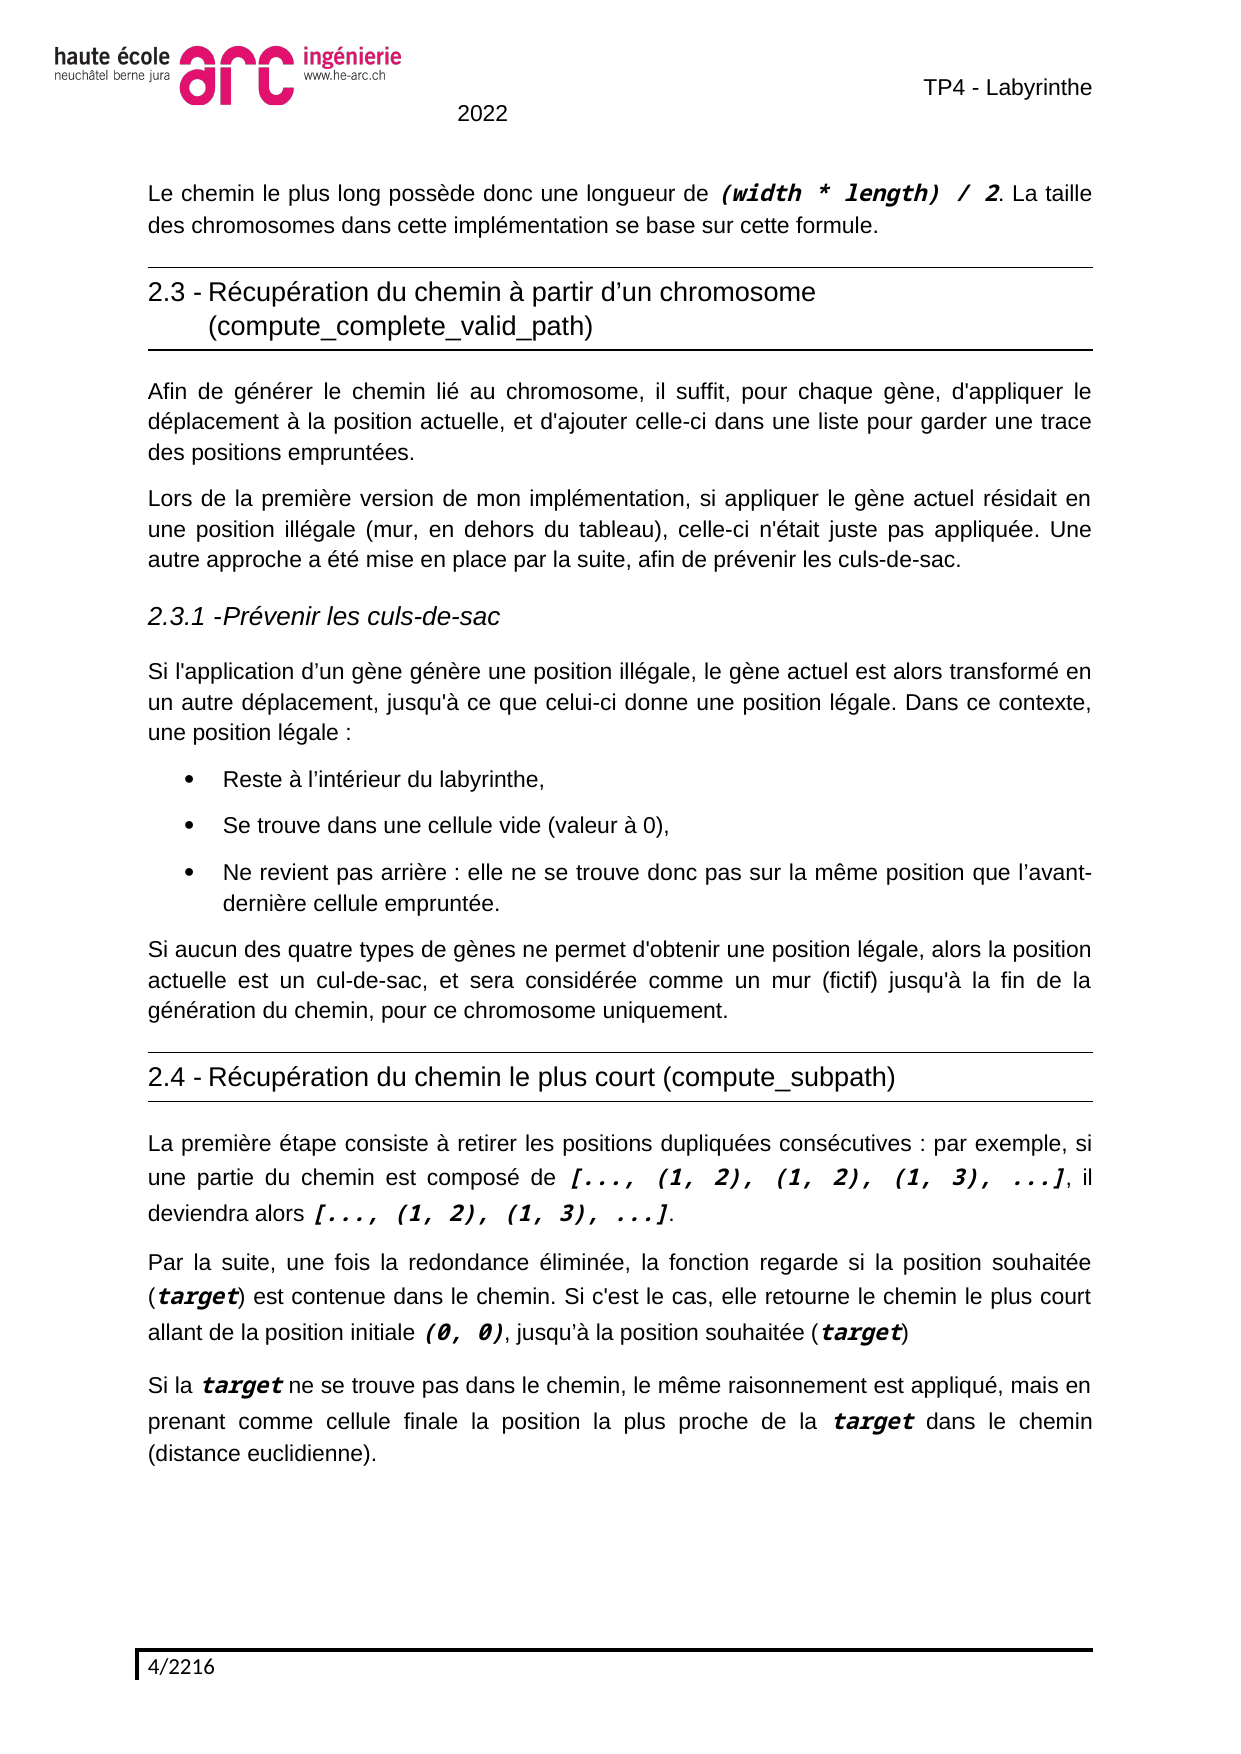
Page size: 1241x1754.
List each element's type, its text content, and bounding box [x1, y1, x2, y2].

text Le chemin le plus long possède donc une longueur de (width * length) / 2. La taille des chromosomes dans cette implémentation se base sur cette formule. [148, 177, 1093, 238]
list Se trouve dans une cellule vide (valeur à 0), [185, 812, 1093, 839]
text Si la target ne se trouve pas dans le chemin, le même raisonnement est appliqué, mais en prenant comme cellule finale la position la plus proche de la target dans le chemin (distance euclidienne). [148, 1369, 1093, 1466]
list Reste à l’intérieur du labyrinthe, [185, 766, 1093, 792]
text Si aucun des quatre types de gènes ne permet d'obtenir une position légale, alors la position actuelle est un cul-de-sac, et sera considérée comme un mur (fictif) jusqu'à la fin de la génération du chemin, pour ce chromosome uniquement. [148, 936, 1093, 1023]
text Récupération du chemin à partir d’un chromosome (compute_complete_valid_path) [148, 268, 1093, 349]
picture [49, 42, 406, 105]
list Ne revient pas arrière : elle ne se trouve donc pas sur la même position que l’avant-dernière cellule empruntée. [185, 859, 1093, 916]
text Prévenir les culs-de-sac [148, 601, 1093, 631]
text Par la suite, une fois la redondance éliminée, la fonction regarde si la position souhaitée (target) est contenue dans le chemin. Si c'est le cas, elle retourne le chemin le plus court allant de la position initiale (0, 0), jusqu’à la position souhaitée (target) [148, 1249, 1093, 1347]
text Lors de la première version de mon implémentation, si appliquer le gène actuel résidait en une position illégale (mur, en dehors du tableau), celle-ci n'était juste pas appliquée. Une autre approche a été mise en place par la suite, afin de prévenir les culs-de-sac. [148, 485, 1093, 572]
text Récupération du chemin le plus court (compute_subpath) [148, 1053, 1093, 1101]
text La première étape consiste à retirer les positions dupliquées consécutives : par exemple, si une partie du chemin est composé de [..., (1, 2), (1, 2), (1, 3), ...], il deviendra alors [..., (1, 2), (1, 3), ...]. [148, 1129, 1093, 1228]
text Si l'application d’un gène génère une position illégale, le gène actuel est alors transformé en un autre déplacement, jusqu'à ce que celui-ci donne une position légale. Dans ce contexte, une position légale : [148, 658, 1093, 745]
text Afin de générer le chemin lié au chromosome, il suffit, pour chaque gène, d'appliquer le déplacement à la position actuelle, et d'ajouter celle-ci dans une liste pour garder une trace des positions empruntées. [148, 378, 1093, 465]
